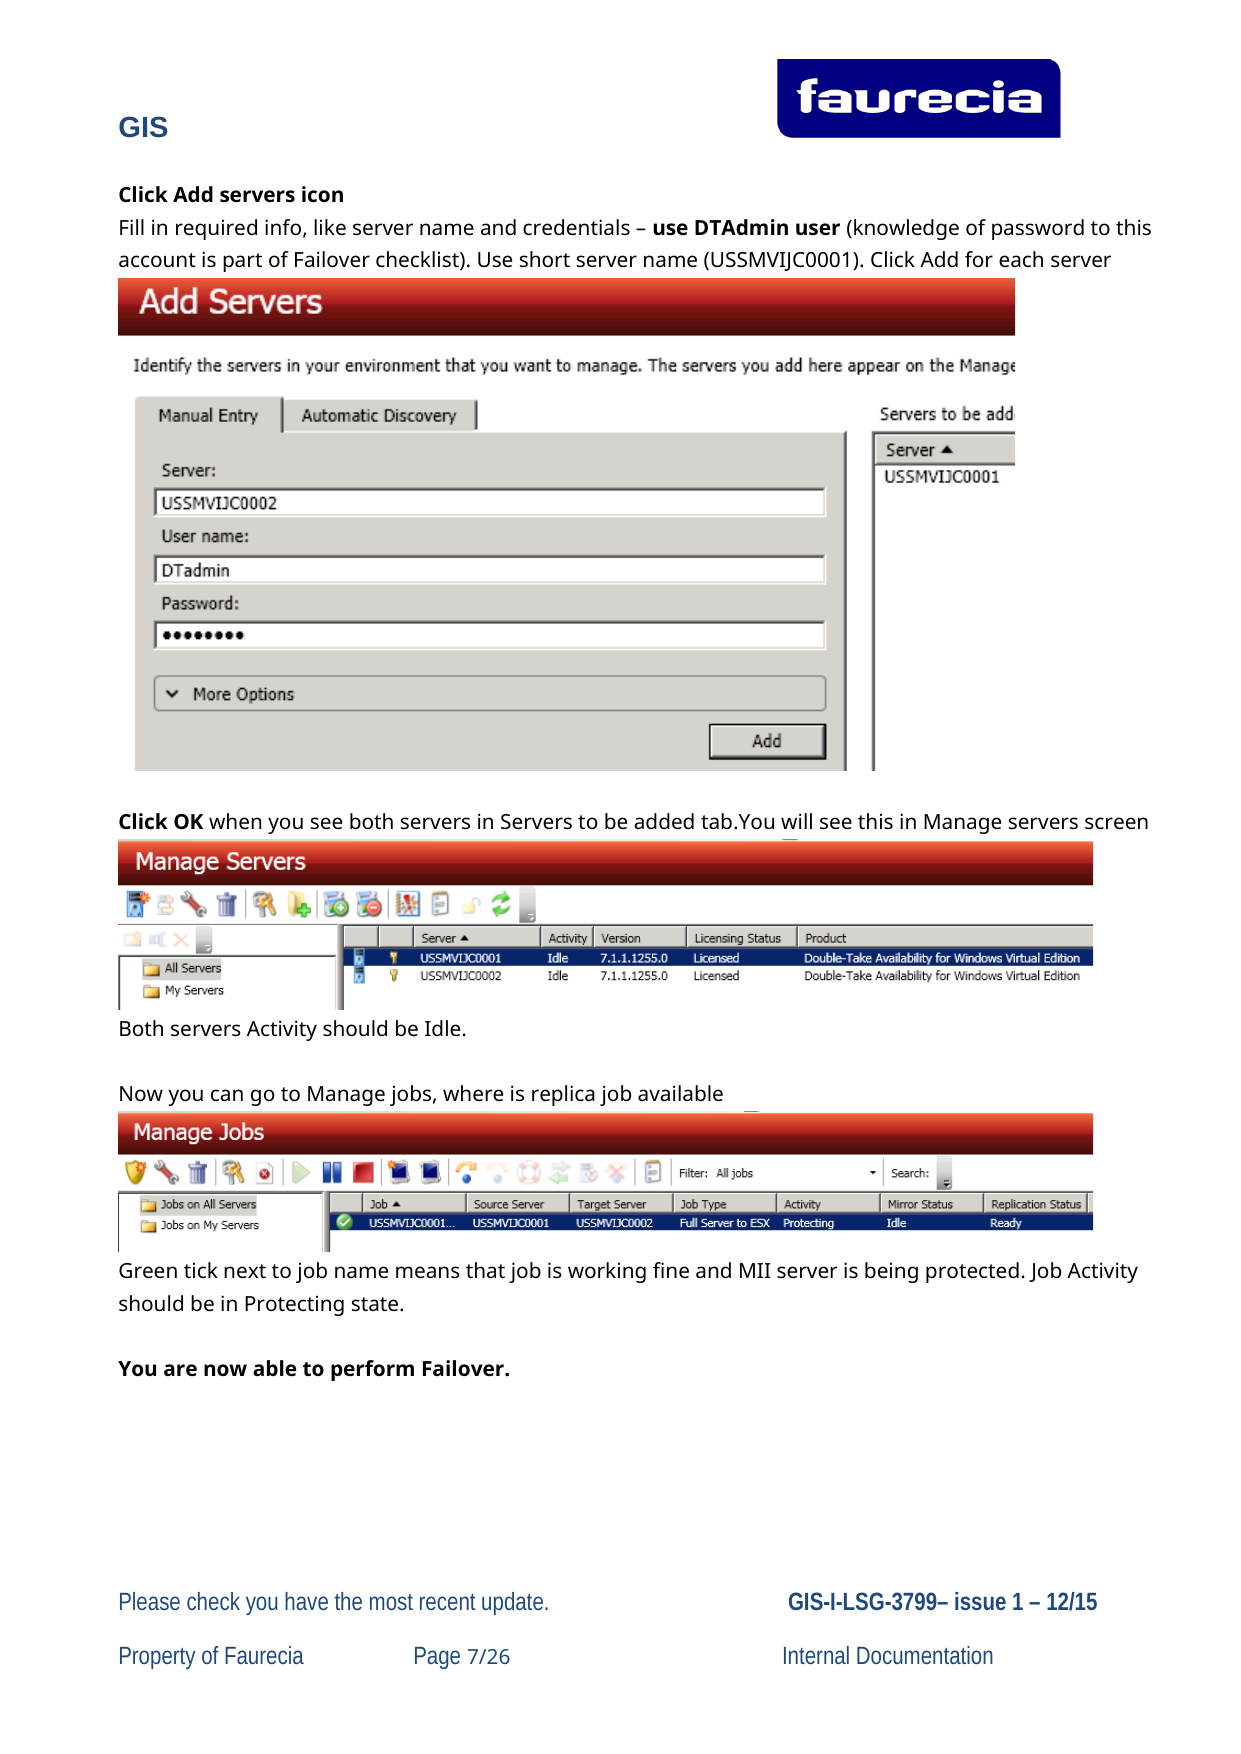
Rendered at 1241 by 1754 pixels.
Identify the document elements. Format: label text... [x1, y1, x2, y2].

picture [118, 839, 1094, 1010]
text Green tick next to job name means that job is working fine and MII server is being protected. Job Activity should be in Protecting state. [118, 1256, 1181, 1317]
picture [777, 59, 1064, 138]
text Click OK when you see both servers in Servers to be added tab.You will see this in Manage servers screen [118, 807, 1181, 836]
text You are now able to perform Failover. [118, 1354, 1181, 1382]
picture [118, 278, 1015, 771]
text Fill in required info, like server name and credentials – use DTAdmin user (knowledge of password to this account is part of Failover checklist). Use short server name (USSMVIJC0001). Click Add for each server [118, 213, 1181, 274]
text Both servers Activity should be Idle. [118, 1014, 1181, 1042]
text Now you can go to Manage jobs, where is replica job available [118, 1079, 1181, 1107]
picture [118, 1111, 1094, 1252]
text Click Add servers icon [118, 180, 1181, 209]
